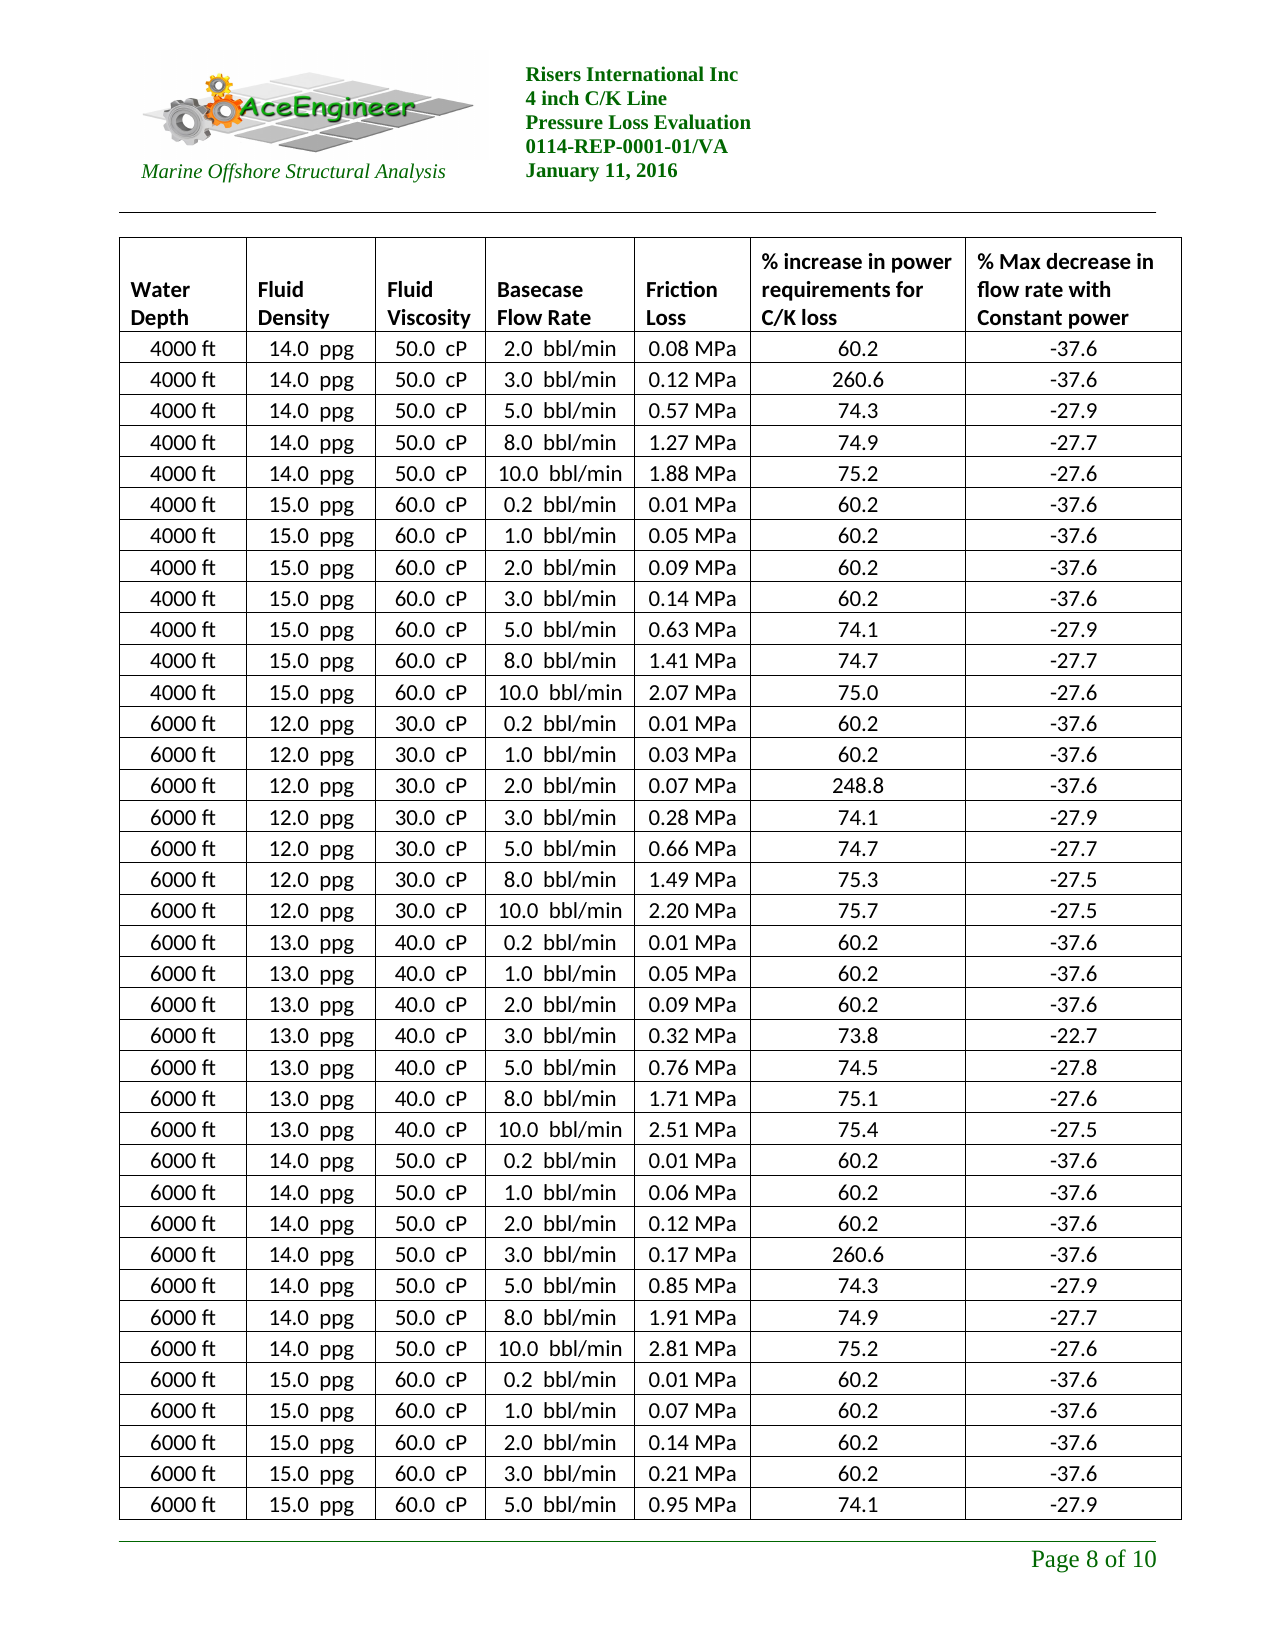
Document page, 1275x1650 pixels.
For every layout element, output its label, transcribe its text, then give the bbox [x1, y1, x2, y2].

table_cell 74.3 [751, 395, 965, 425]
table_cell 75.2 [751, 457, 965, 487]
table_cell 1.0 bbl/min [486, 1395, 634, 1425]
table_cell -37.6 [966, 1363, 1181, 1393]
table_cell 12.0 ppg [247, 738, 375, 768]
table_cell 14.0 ppg [247, 1176, 375, 1206]
table_cell 0.2 bbl/min [486, 488, 634, 518]
table_cell 12.0 ppg [247, 801, 375, 831]
table_cell 12.0 ppg [247, 832, 375, 862]
table_cell 74.1 [751, 613, 965, 643]
table_cell 8.0 bbl/min [486, 645, 634, 675]
table_cell 30.0 cP [376, 738, 485, 768]
table_cell 0.07 MPa [635, 1395, 750, 1425]
table_cell 14.0 ppg [247, 1145, 375, 1175]
table_cell -27.6 [966, 457, 1181, 487]
table_cell 60.2 [751, 1207, 965, 1237]
table_cell 60.2 [751, 738, 965, 768]
table_cell -37.6 [966, 1395, 1181, 1425]
table_cell 0.95 MPa [635, 1488, 750, 1518]
table_cell 14.0 ppg [247, 1207, 375, 1237]
table_cell 0.57 MPa [635, 395, 750, 425]
table_cell 5.0 bbl/min [486, 1051, 634, 1081]
table_cell 6000 ft [120, 1082, 246, 1112]
table_cell 15.0 ppg [247, 1363, 375, 1393]
table_cell -37.6 [966, 1207, 1181, 1237]
table_cell 8.0 bbl/min [486, 1301, 634, 1331]
table_cell 6000 ft [120, 1238, 246, 1268]
table_cell 2.51 MPa [635, 1113, 750, 1143]
table_cell -37.6 [966, 926, 1181, 956]
table_cell 50.0 cP [376, 363, 485, 393]
table_cell 60.0 cP [376, 488, 485, 518]
table_cell 2.20 MPa [635, 895, 750, 925]
table_cell 60.2 [751, 988, 965, 1018]
table_cell 74.3 [751, 1270, 965, 1300]
table_cell 60.0 cP [376, 582, 485, 612]
table_cell 14.0 ppg [247, 426, 375, 456]
table_cell 6000 ft [120, 1363, 246, 1393]
table_cell 5.0 bbl/min [486, 613, 634, 643]
table_cell 50.0 cP [376, 426, 485, 456]
table_cell -37.6 [966, 1426, 1181, 1456]
table_cell 40.0 cP [376, 1051, 485, 1081]
table_cell 0.01 MPa [635, 926, 750, 956]
table_cell -27.9 [966, 1488, 1181, 1518]
table_cell 50.0 cP [376, 457, 485, 487]
table_cell 4000 ft [120, 520, 246, 550]
table_cell 8.0 bbl/min [486, 426, 634, 456]
table_cell 14.0 ppg [247, 1270, 375, 1300]
table_cell 60.2 [751, 957, 965, 987]
table_cell 14.0 ppg [247, 332, 375, 362]
table_cell 10.0 bbl/min [486, 457, 634, 487]
table_cell -27.7 [966, 426, 1181, 456]
table_cell -22.7 [966, 1020, 1181, 1050]
table_cell 1.0 bbl/min [486, 520, 634, 550]
table_cell 74.1 [751, 1488, 965, 1518]
table_cell 15.0 ppg [247, 551, 375, 581]
table_cell 60.2 [751, 520, 965, 550]
table_cell 0.06 MPa [635, 1176, 750, 1206]
table_cell 2.0 bbl/min [486, 988, 634, 1018]
table_cell 0.05 MPa [635, 520, 750, 550]
table_cell 1.27 MPa [635, 426, 750, 456]
table_cell 40.0 cP [376, 1020, 485, 1050]
table_cell 40.0 cP [376, 926, 485, 956]
table_cell 13.0 ppg [247, 1051, 375, 1081]
table_cell 1.0 bbl/min [486, 957, 634, 987]
table_cell 0.2 bbl/min [486, 707, 634, 737]
table_cell 6000 ft [120, 1332, 246, 1362]
table_cell 0.21 MPa [635, 1457, 750, 1487]
table_cell 0.2 bbl/min [486, 1363, 634, 1393]
table_cell 3.0 bbl/min [486, 582, 634, 612]
table_cell 2.0 bbl/min [486, 332, 634, 362]
table_cell 75.3 [751, 863, 965, 893]
table_cell 15.0 ppg [247, 1457, 375, 1487]
table_cell 1.0 bbl/min [486, 738, 634, 768]
table_cell 14.0 ppg [247, 363, 375, 393]
table_cell 60.0 cP [376, 551, 485, 581]
table_cell 0.32 MPa [635, 1020, 750, 1050]
table_cell 6000 ft [120, 1426, 246, 1456]
table_cell 0.28 MPa [635, 801, 750, 831]
table_cell 0.01 MPa [635, 1145, 750, 1175]
table_cell 6000 ft [120, 1145, 246, 1175]
table_cell 6000 ft [120, 801, 246, 831]
table_cell 50.0 cP [376, 1145, 485, 1175]
table_cell 0.2 bbl/min [486, 1145, 634, 1175]
table_cell 13.0 ppg [247, 957, 375, 987]
table_cell 5.0 bbl/min [486, 395, 634, 425]
table_cell 6000 ft [120, 1176, 246, 1206]
table_cell 3.0 bbl/min [486, 1238, 634, 1268]
table_cell 0.09 MPa [635, 551, 750, 581]
table_cell 50.0 cP [376, 1301, 485, 1331]
table_cell 2.0 bbl/min [486, 770, 634, 800]
table_cell 74.9 [751, 426, 965, 456]
table_cell 15.0 ppg [247, 1426, 375, 1456]
table_cell 6000 ft [120, 1301, 246, 1331]
table_cell 30.0 cP [376, 863, 485, 893]
table_cell 2.0 bbl/min [486, 551, 634, 581]
table_cell 260.6 [751, 1238, 965, 1268]
table_cell -37.6 [966, 520, 1181, 550]
table_cell 6000 ft [120, 1207, 246, 1237]
table_cell 2.07 MPa [635, 676, 750, 706]
table_cell 13.0 ppg [247, 926, 375, 956]
table_cell 6000 ft [120, 1051, 246, 1081]
table_cell 0.05 MPa [635, 957, 750, 987]
table_header Fluid Density [247, 238, 375, 331]
table_cell 12.0 ppg [247, 863, 375, 893]
table_cell 60.2 [751, 551, 965, 581]
table_cell 4000 ft [120, 363, 246, 393]
table_cell 15.0 ppg [247, 488, 375, 518]
table_cell -27.6 [966, 1082, 1181, 1112]
table_cell -27.9 [966, 801, 1181, 831]
table_cell -27.8 [966, 1051, 1181, 1081]
table_cell 5.0 bbl/min [486, 1270, 634, 1300]
table_cell 50.0 cP [376, 1238, 485, 1268]
table_cell 60.2 [751, 1363, 965, 1393]
table_cell 4000 ft [120, 426, 246, 456]
table_cell -37.6 [966, 332, 1181, 362]
table_cell 60.0 cP [376, 613, 485, 643]
table_cell 3.0 bbl/min [486, 1020, 634, 1050]
table_cell 60.2 [751, 582, 965, 612]
table_header Water Depth [120, 238, 246, 331]
table_cell 50.0 cP [376, 395, 485, 425]
table_cell 12.0 ppg [247, 895, 375, 925]
table_cell 5.0 bbl/min [486, 1488, 634, 1518]
table_header % increase in power requirements for C/K loss [751, 238, 965, 331]
table_cell 13.0 ppg [247, 1113, 375, 1143]
table_cell 60.2 [751, 1176, 965, 1206]
table_cell -37.6 [966, 738, 1181, 768]
table_cell -37.6 [966, 488, 1181, 518]
table_cell 60.2 [751, 1457, 965, 1487]
table_cell -37.6 [966, 988, 1181, 1018]
table_cell 4000 ft [120, 551, 246, 581]
table_cell 6000 ft [120, 832, 246, 862]
table_cell 30.0 cP [376, 770, 485, 800]
table_cell 60.0 cP [376, 1488, 485, 1518]
table_cell 15.0 ppg [247, 613, 375, 643]
table_cell 0.09 MPa [635, 988, 750, 1018]
table_cell -27.9 [966, 1270, 1181, 1300]
table_cell 14.0 ppg [247, 1238, 375, 1268]
table_cell 13.0 ppg [247, 988, 375, 1018]
table_cell 30.0 cP [376, 832, 485, 862]
table_cell -27.5 [966, 1113, 1181, 1143]
table_cell 14.0 ppg [247, 395, 375, 425]
table_cell 50.0 cP [376, 1207, 485, 1237]
table_cell 4000 ft [120, 332, 246, 362]
table_cell 60.2 [751, 332, 965, 362]
table_cell 2.81 MPa [635, 1332, 750, 1362]
table_cell 30.0 cP [376, 801, 485, 831]
table_cell 15.0 ppg [247, 1488, 375, 1518]
table_cell 0.01 MPa [635, 488, 750, 518]
table_cell 60.0 cP [376, 1426, 485, 1456]
table_cell -37.6 [966, 707, 1181, 737]
table_cell 6000 ft [120, 1395, 246, 1425]
table_cell 0.12 MPa [635, 363, 750, 393]
table_cell 0.76 MPa [635, 1051, 750, 1081]
table_cell 50.0 cP [376, 332, 485, 362]
table_cell -27.9 [966, 613, 1181, 643]
table_header Fluid Viscosity [376, 238, 485, 331]
table_cell 75.1 [751, 1082, 965, 1112]
table_cell 60.0 cP [376, 520, 485, 550]
table_cell -37.6 [966, 582, 1181, 612]
table_cell -37.6 [966, 1176, 1181, 1206]
table_cell 50.0 cP [376, 1176, 485, 1206]
table_header % Max decrease in flow rate with Constant power [966, 238, 1181, 331]
table_cell 74.1 [751, 801, 965, 831]
table_cell 3.0 bbl/min [486, 363, 634, 393]
table_cell 6000 ft [120, 1020, 246, 1050]
table_cell 0.08 MPa [635, 332, 750, 362]
table_cell 60.0 cP [376, 1457, 485, 1487]
table_cell 60.2 [751, 1395, 965, 1425]
table_cell 6000 ft [120, 738, 246, 768]
table_cell 4000 ft [120, 613, 246, 643]
table_cell 6000 ft [120, 1457, 246, 1487]
table_cell 1.88 MPa [635, 457, 750, 487]
table_cell 6000 ft [120, 926, 246, 956]
table_cell 2.0 bbl/min [486, 1426, 634, 1456]
table_cell -37.6 [966, 770, 1181, 800]
table_cell 6000 ft [120, 707, 246, 737]
table_cell 10.0 bbl/min [486, 676, 634, 706]
table_cell 12.0 ppg [247, 707, 375, 737]
table_cell 60.2 [751, 707, 965, 737]
table_cell 4000 ft [120, 395, 246, 425]
table_cell 6000 ft [120, 863, 246, 893]
table_cell 0.03 MPa [635, 738, 750, 768]
table_cell 0.63 MPa [635, 613, 750, 643]
table_cell 15.0 ppg [247, 582, 375, 612]
table_cell -37.6 [966, 363, 1181, 393]
table_cell -27.6 [966, 676, 1181, 706]
table_cell 10.0 bbl/min [486, 1113, 634, 1143]
table_cell 14.0 ppg [247, 1301, 375, 1331]
table_cell 74.7 [751, 645, 965, 675]
table_cell 75.4 [751, 1113, 965, 1143]
table_cell 4000 ft [120, 676, 246, 706]
table_cell 12.0 ppg [247, 770, 375, 800]
table_cell 60.2 [751, 926, 965, 956]
table_cell 248.8 [751, 770, 965, 800]
table_cell 40.0 cP [376, 988, 485, 1018]
table_cell 10.0 bbl/min [486, 1332, 634, 1362]
table_cell -27.7 [966, 832, 1181, 862]
table_cell 1.49 MPa [635, 863, 750, 893]
table_cell 0.14 MPa [635, 582, 750, 612]
table_cell 0.01 MPa [635, 1363, 750, 1393]
table_cell 14.0 ppg [247, 457, 375, 487]
table_cell 40.0 cP [376, 1113, 485, 1143]
table_cell 6000 ft [120, 1113, 246, 1143]
table_cell 10.0 bbl/min [486, 895, 634, 925]
table_cell 74.5 [751, 1051, 965, 1081]
table_cell -37.6 [966, 1457, 1181, 1487]
table_cell 60.2 [751, 1426, 965, 1456]
table_cell 0.66 MPa [635, 832, 750, 862]
table_cell 0.07 MPa [635, 770, 750, 800]
table_cell -27.5 [966, 863, 1181, 893]
table_cell 13.0 ppg [247, 1020, 375, 1050]
table_cell 73.8 [751, 1020, 965, 1050]
table_cell 260.6 [751, 363, 965, 393]
table_cell 3.0 bbl/min [486, 801, 634, 831]
table_cell -37.6 [966, 1238, 1181, 1268]
table_cell 60.0 cP [376, 1363, 485, 1393]
table_cell -37.6 [966, 1145, 1181, 1175]
table_cell 0.17 MPa [635, 1238, 750, 1268]
table_cell 15.0 ppg [247, 676, 375, 706]
table_cell 6000 ft [120, 988, 246, 1018]
table_cell 40.0 cP [376, 957, 485, 987]
table_cell 0.12 MPa [635, 1207, 750, 1237]
table_cell 60.0 cP [376, 1395, 485, 1425]
picture [129, 50, 489, 160]
table_cell 50.0 cP [376, 1332, 485, 1362]
table_cell -27.7 [966, 1301, 1181, 1331]
table_cell 74.7 [751, 832, 965, 862]
table_cell -27.6 [966, 1332, 1181, 1362]
table_cell 4000 ft [120, 488, 246, 518]
table_cell -27.7 [966, 645, 1181, 675]
table_cell 6000 ft [120, 1270, 246, 1300]
table_cell 2.0 bbl/min [486, 1207, 634, 1237]
table_cell 60.0 cP [376, 645, 485, 675]
table_cell 50.0 cP [376, 1270, 485, 1300]
table_cell 0.14 MPa [635, 1426, 750, 1456]
table_cell 40.0 cP [376, 1082, 485, 1112]
table_cell 6000 ft [120, 957, 246, 987]
table_cell 8.0 bbl/min [486, 863, 634, 893]
table_cell -37.6 [966, 957, 1181, 987]
table_cell 8.0 bbl/min [486, 1082, 634, 1112]
table_cell 1.41 MPa [635, 645, 750, 675]
table_cell 60.2 [751, 1145, 965, 1175]
table_cell 6000 ft [120, 895, 246, 925]
table_cell 5.0 bbl/min [486, 832, 634, 862]
table_cell 0.01 MPa [635, 707, 750, 737]
table_cell 0.2 bbl/min [486, 926, 634, 956]
table_cell 15.0 ppg [247, 520, 375, 550]
table_cell 60.2 [751, 488, 965, 518]
table_cell 4000 ft [120, 457, 246, 487]
table_cell -37.6 [966, 551, 1181, 581]
table_cell 13.0 ppg [247, 1082, 375, 1112]
table_cell 75.0 [751, 676, 965, 706]
table_cell 75.2 [751, 1332, 965, 1362]
table_cell 15.0 ppg [247, 645, 375, 675]
table_cell 30.0 cP [376, 707, 485, 737]
table_cell 1.0 bbl/min [486, 1176, 634, 1206]
table_cell 4000 ft [120, 582, 246, 612]
table_cell 75.7 [751, 895, 965, 925]
table_cell 74.9 [751, 1301, 965, 1331]
table_cell 6000 ft [120, 1488, 246, 1518]
table_cell 30.0 cP [376, 895, 485, 925]
table_cell 0.85 MPa [635, 1270, 750, 1300]
table_cell 14.0 ppg [247, 1332, 375, 1362]
table_cell 3.0 bbl/min [486, 1457, 634, 1487]
table_header Basecase Flow Rate [486, 238, 634, 331]
table_cell 1.71 MPa [635, 1082, 750, 1112]
table_header Friction Loss [635, 238, 750, 331]
table_cell 60.0 cP [376, 676, 485, 706]
table_cell -27.9 [966, 395, 1181, 425]
table_cell 6000 ft [120, 770, 246, 800]
table_cell 15.0 ppg [247, 1395, 375, 1425]
table_cell 4000 ft [120, 645, 246, 675]
table_cell 1.91 MPa [635, 1301, 750, 1331]
table_cell -27.5 [966, 895, 1181, 925]
